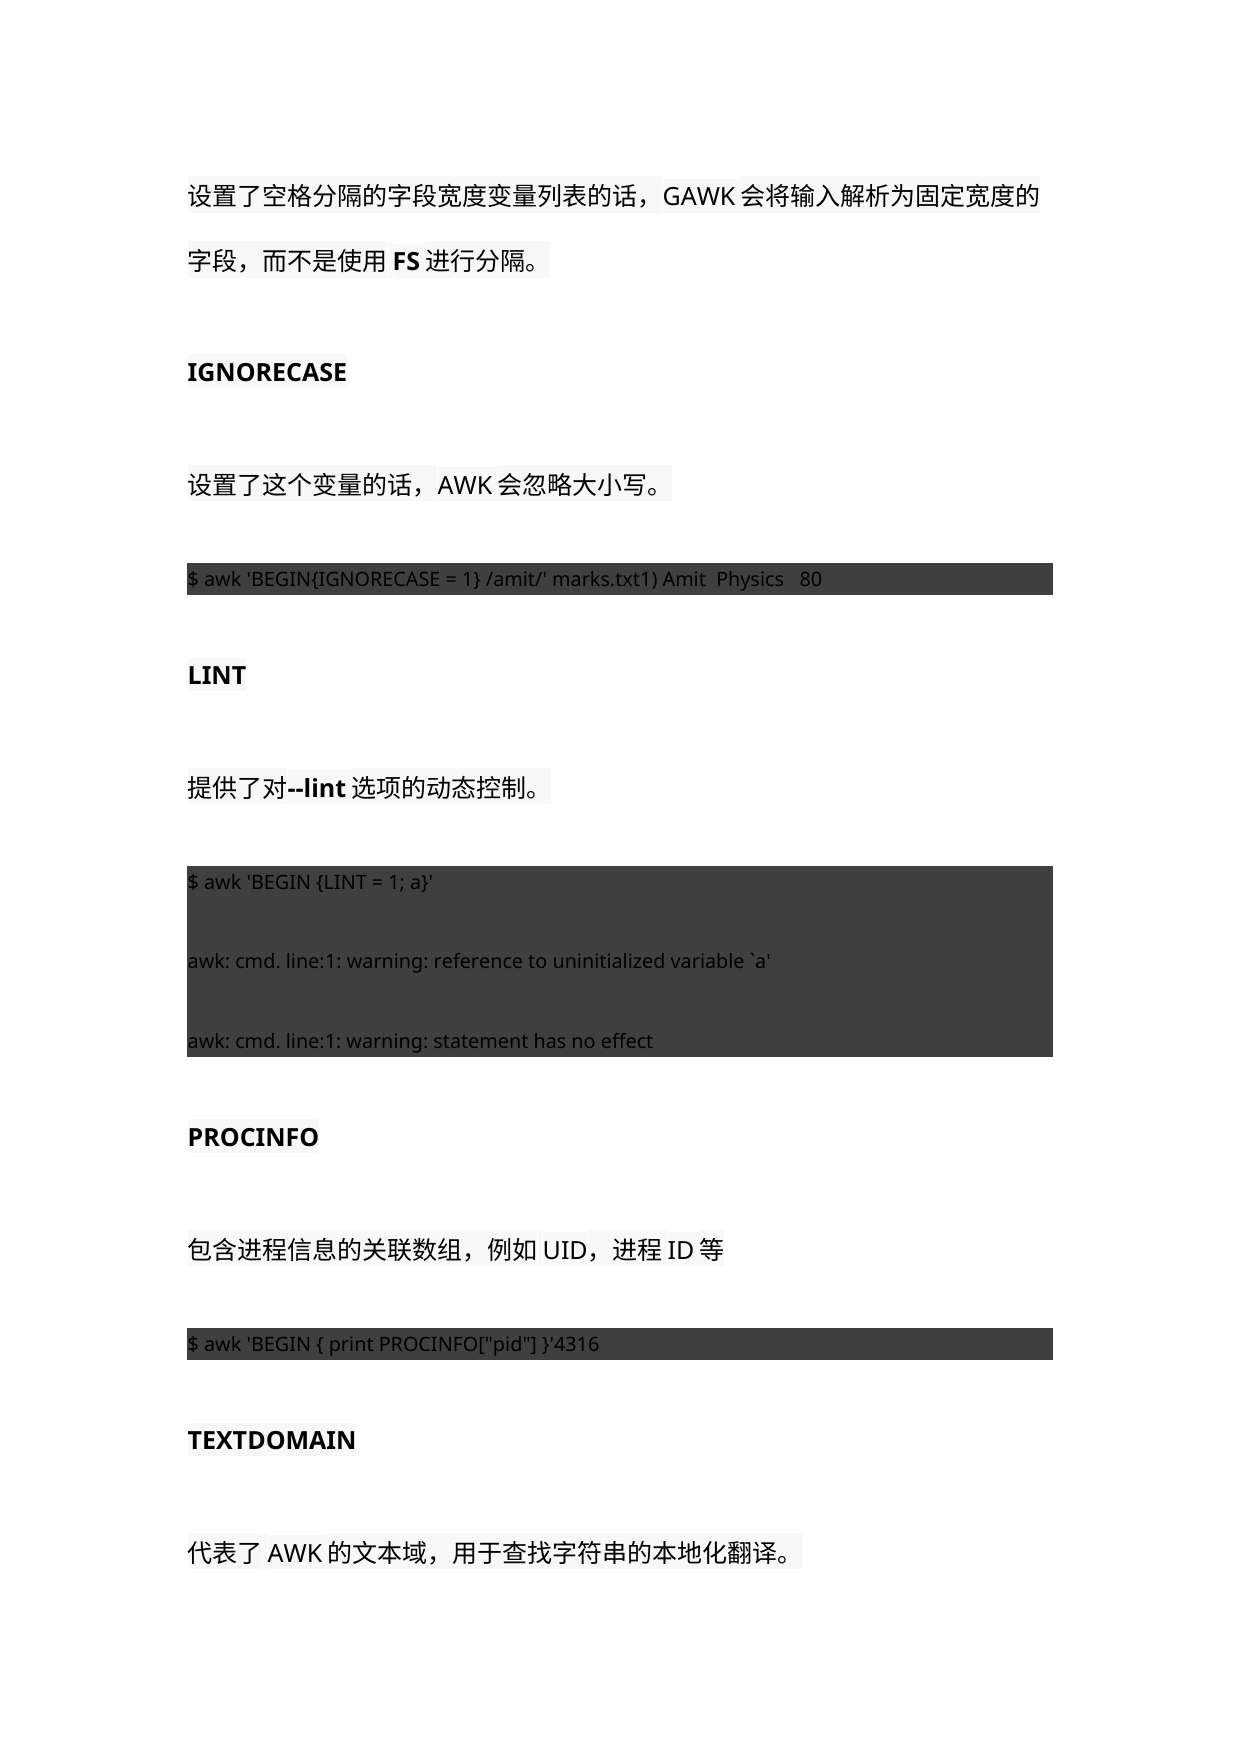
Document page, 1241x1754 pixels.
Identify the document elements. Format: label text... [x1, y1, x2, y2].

text 包含进程信息的关联数组，例如UID，进程ID等 [187, 1216, 1053, 1281]
text $ awk 'BEGIN { print PROCINFO["pid"] }'4316 [187, 1328, 1053, 1360]
text awk: cmd. line:1: warning: statement has no effect [187, 1024, 1053, 1057]
text $ awk 'BEGIN {LINT = 1; a}' [187, 866, 1053, 898]
subtitle TEXTDOMAIN [187, 1407, 1053, 1472]
text 设置了这个变量的话，AWK会忽略大小写。 [187, 451, 1053, 516]
text awk: cmd. line:1: warning: reference to uninitialized variable `a' [187, 945, 1053, 978]
text 提供了对--lint选项的动态控制。 [187, 754, 1053, 819]
subtitle PROCINFO [187, 1104, 1053, 1169]
text 代表了AWK的文本域，用于查找字符串的本地化翻译。 [187, 1519, 1053, 1584]
text $ awk 'BEGIN{IGNORECASE = 1} /amit/' marks.txt1) Amit Physics 80 [187, 563, 1053, 595]
subtitle LINT [187, 642, 1053, 707]
subtitle IGNORECASE [187, 339, 1053, 404]
text 设置了空格分隔的字段宽度变量列表的话，GAWK会将输入解析为固定宽度的字段，而不是使用FS进行分隔。 [187, 162, 1053, 292]
